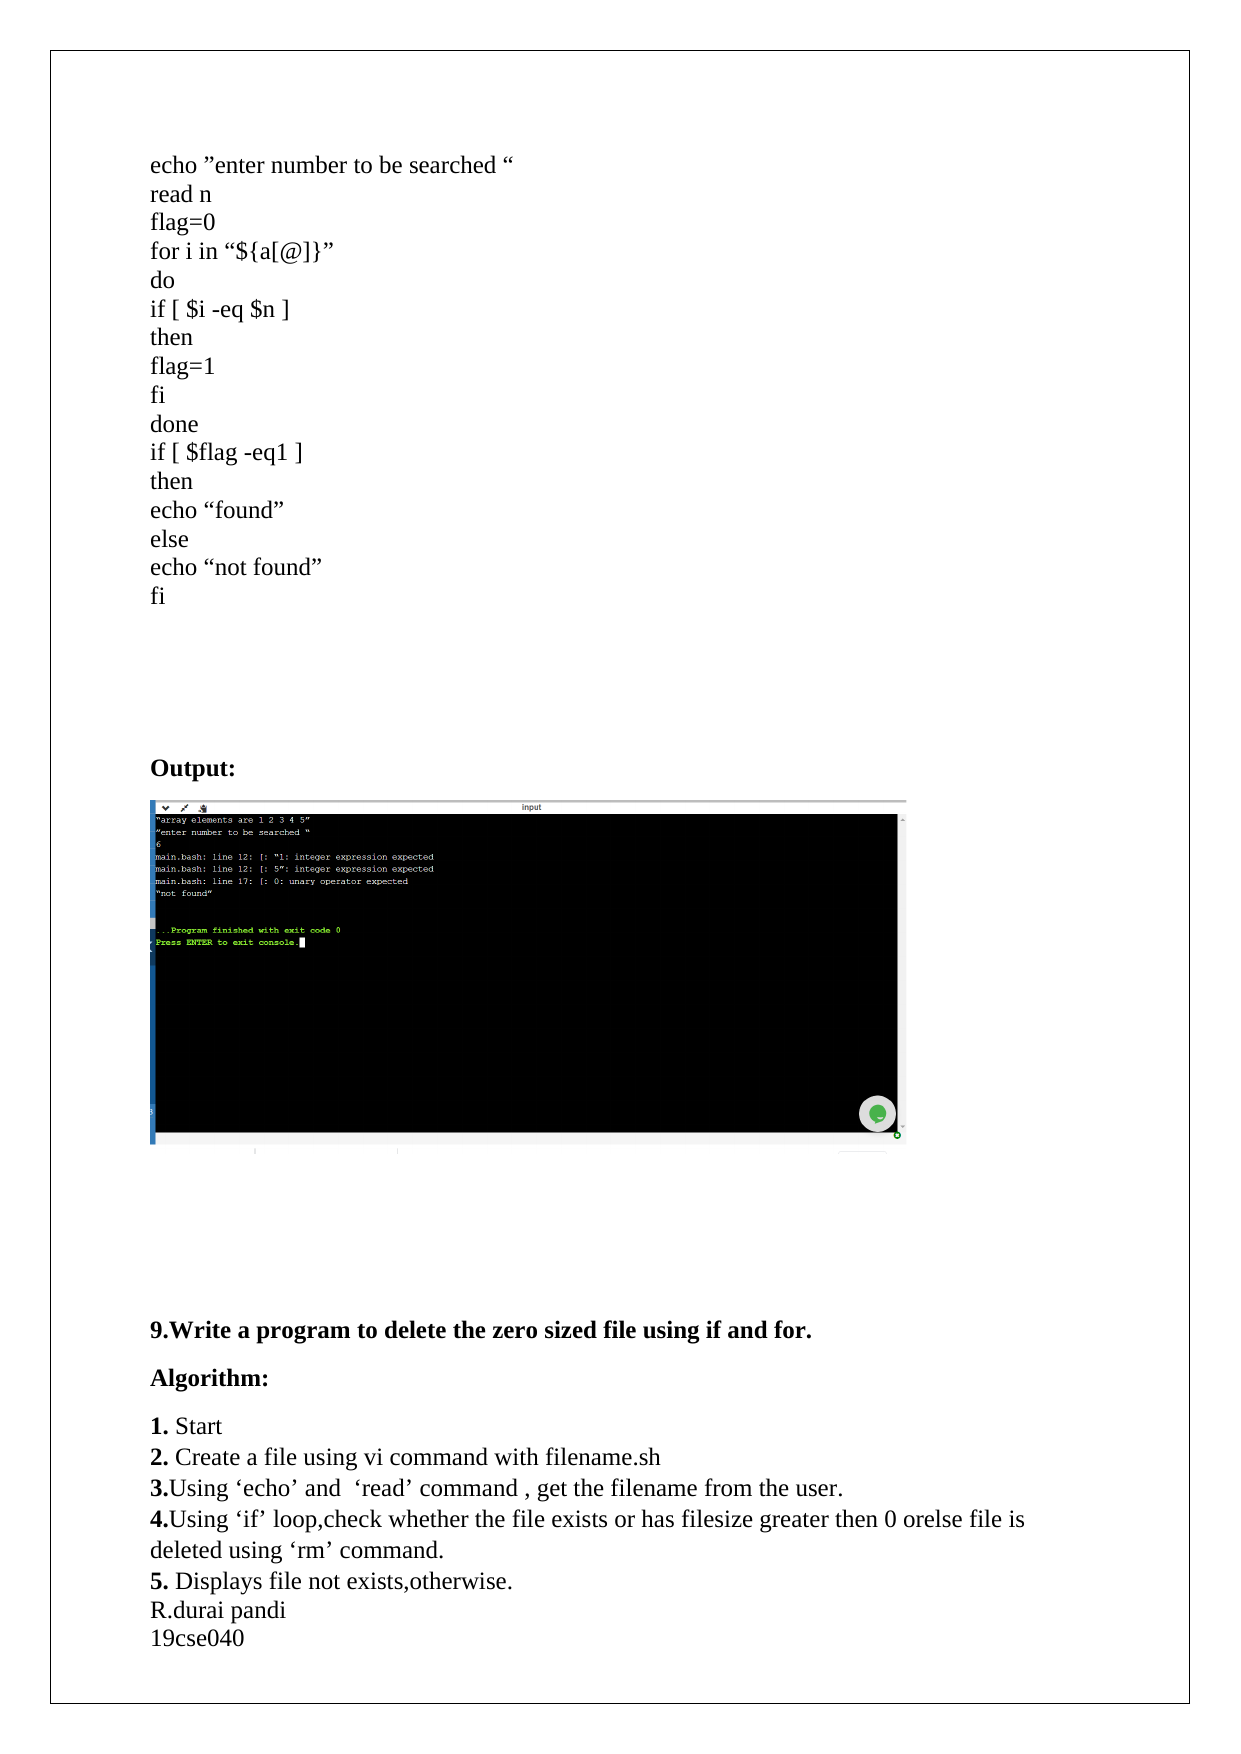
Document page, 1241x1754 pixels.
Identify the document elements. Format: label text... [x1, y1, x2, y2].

text else [150, 524, 1090, 552]
text then [150, 466, 1090, 495]
text 4.Using ‘if’ loop,check whether the file exists or has filesize greater then 0 orelse file is deleted using ‘rm’ command. [150, 1504, 1090, 1564]
text echo “not found” [150, 552, 1090, 581]
text echo ”enter number to be searched “ [150, 150, 1090, 179]
text do [150, 265, 1090, 294]
picture [150, 800, 907, 1154]
text if [ $flag -eq1 ] [150, 437, 1090, 466]
text 1. Start [150, 1411, 1090, 1439]
text flag=1 [150, 351, 1090, 380]
text if [ $i -eq $n ] [150, 294, 1090, 322]
text then [150, 322, 1090, 351]
text fi [150, 380, 1090, 409]
text fi [150, 581, 1090, 610]
text 9.Write a program to delete the zero sized file using if and for. [150, 1315, 1090, 1344]
text flag=0 [150, 207, 1090, 236]
text 3.Using ‘echo’ and ‘read’ command , get the filename from the user. [150, 1473, 1090, 1502]
text Output: [150, 753, 1090, 782]
text Algorithm: [150, 1363, 1090, 1392]
text 5. Displays file not exists,otherwise. [150, 1566, 1090, 1595]
text 2. Create a file using vi command with filename.sh [150, 1442, 1090, 1471]
text for i in “${a[@]}” [150, 236, 1090, 265]
text read n [150, 179, 1090, 207]
text done [150, 409, 1090, 437]
text echo “found” [150, 495, 1090, 524]
